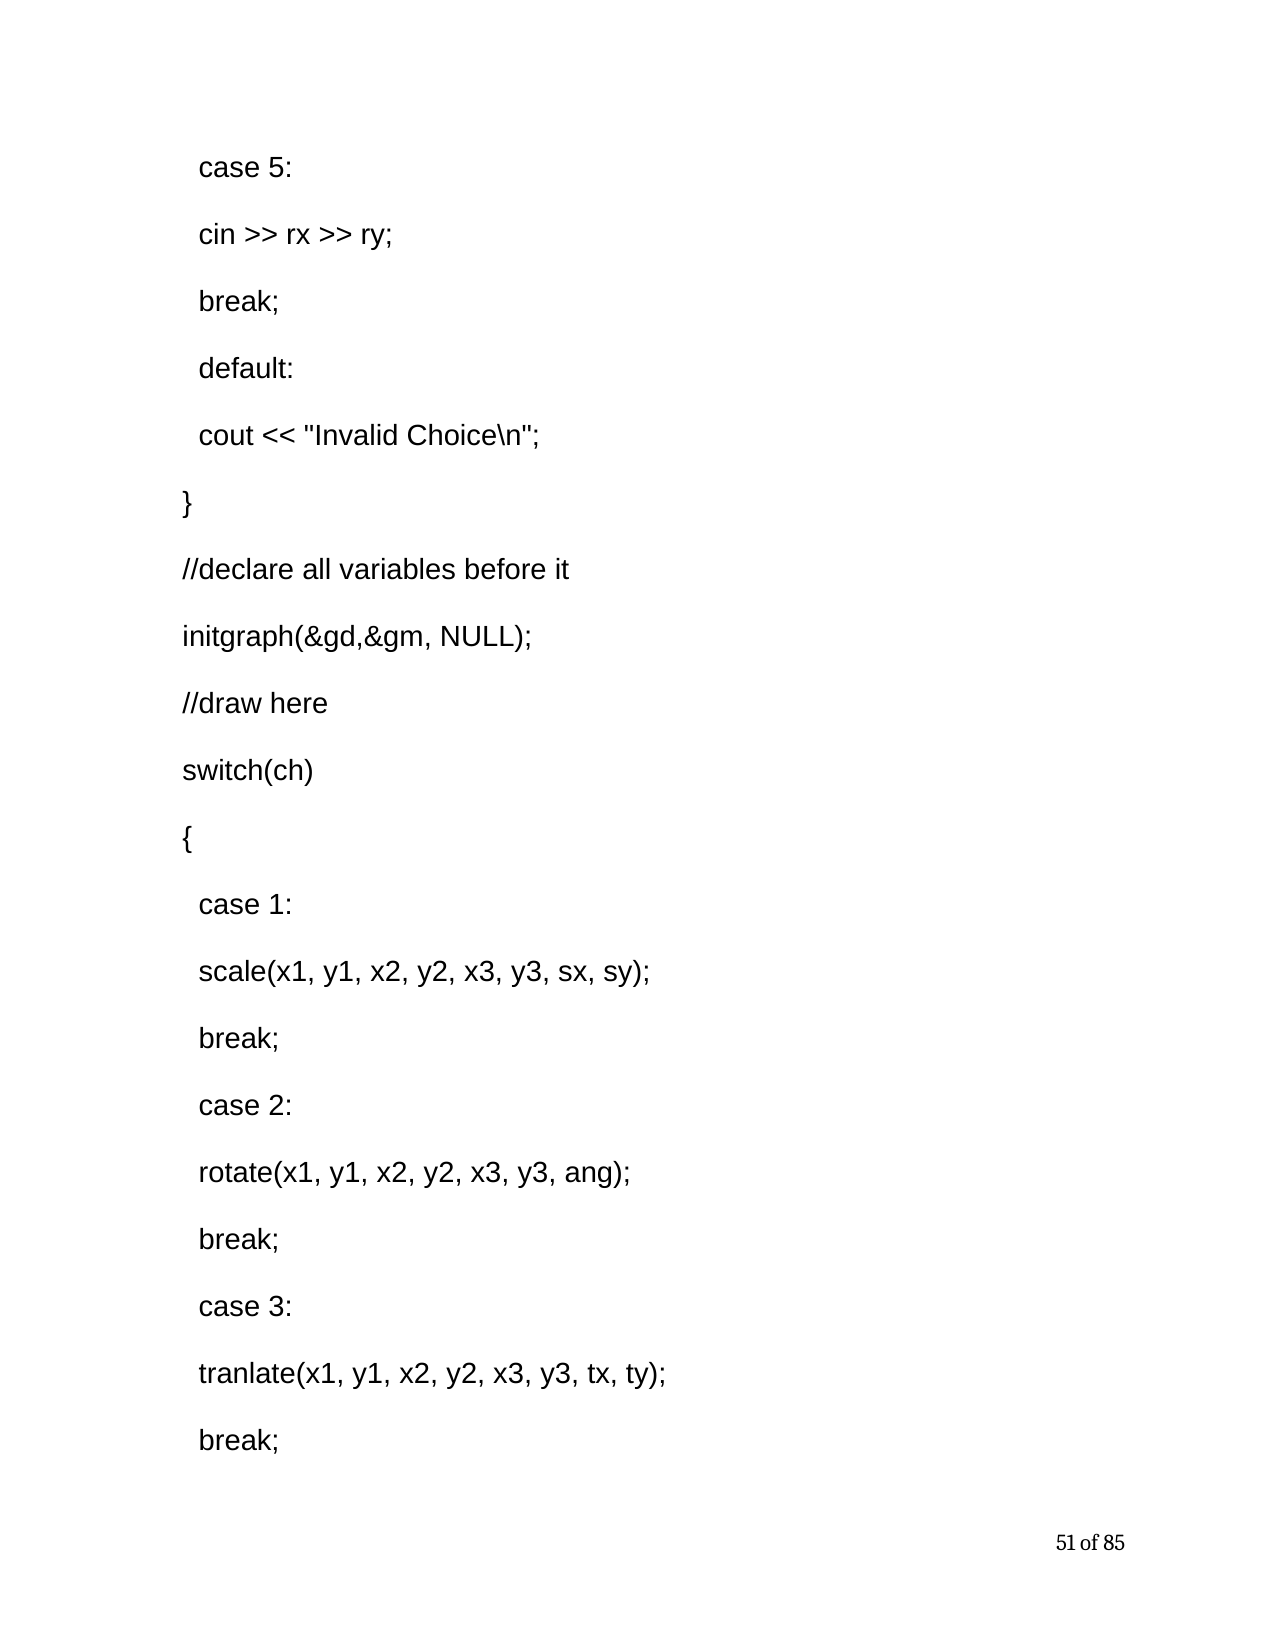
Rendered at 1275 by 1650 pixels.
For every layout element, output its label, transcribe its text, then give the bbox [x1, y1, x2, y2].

text break; [150, 1021, 1125, 1054]
text case 1: [150, 887, 1125, 920]
text scale(x1, y1, x2, y2, x3, y3, sx, sy); [150, 954, 1125, 987]
text break; [150, 1423, 1125, 1456]
text case 3: [150, 1289, 1125, 1322]
text case 2: [150, 1088, 1125, 1121]
text } [150, 485, 1125, 518]
text rotate(x1, y1, x2, y2, x3, y3, ang); [150, 1155, 1125, 1188]
text //draw here [150, 686, 1125, 719]
text switch(ch) [150, 753, 1125, 786]
text { [150, 820, 1125, 853]
text initgraph(&gd,&gm, NULL); [150, 619, 1125, 652]
text cin >> rx >> ry; [150, 217, 1125, 251]
text case 5: [150, 150, 1125, 183]
text tranlate(x1, y1, x2, y2, x3, y3, tx, ty); [150, 1356, 1125, 1389]
text cout << "Invalid Choice\n"; [150, 418, 1125, 451]
text //declare all variables before it [150, 552, 1125, 585]
text break; [150, 1222, 1125, 1255]
text break; [150, 284, 1125, 317]
text default: [150, 351, 1125, 384]
